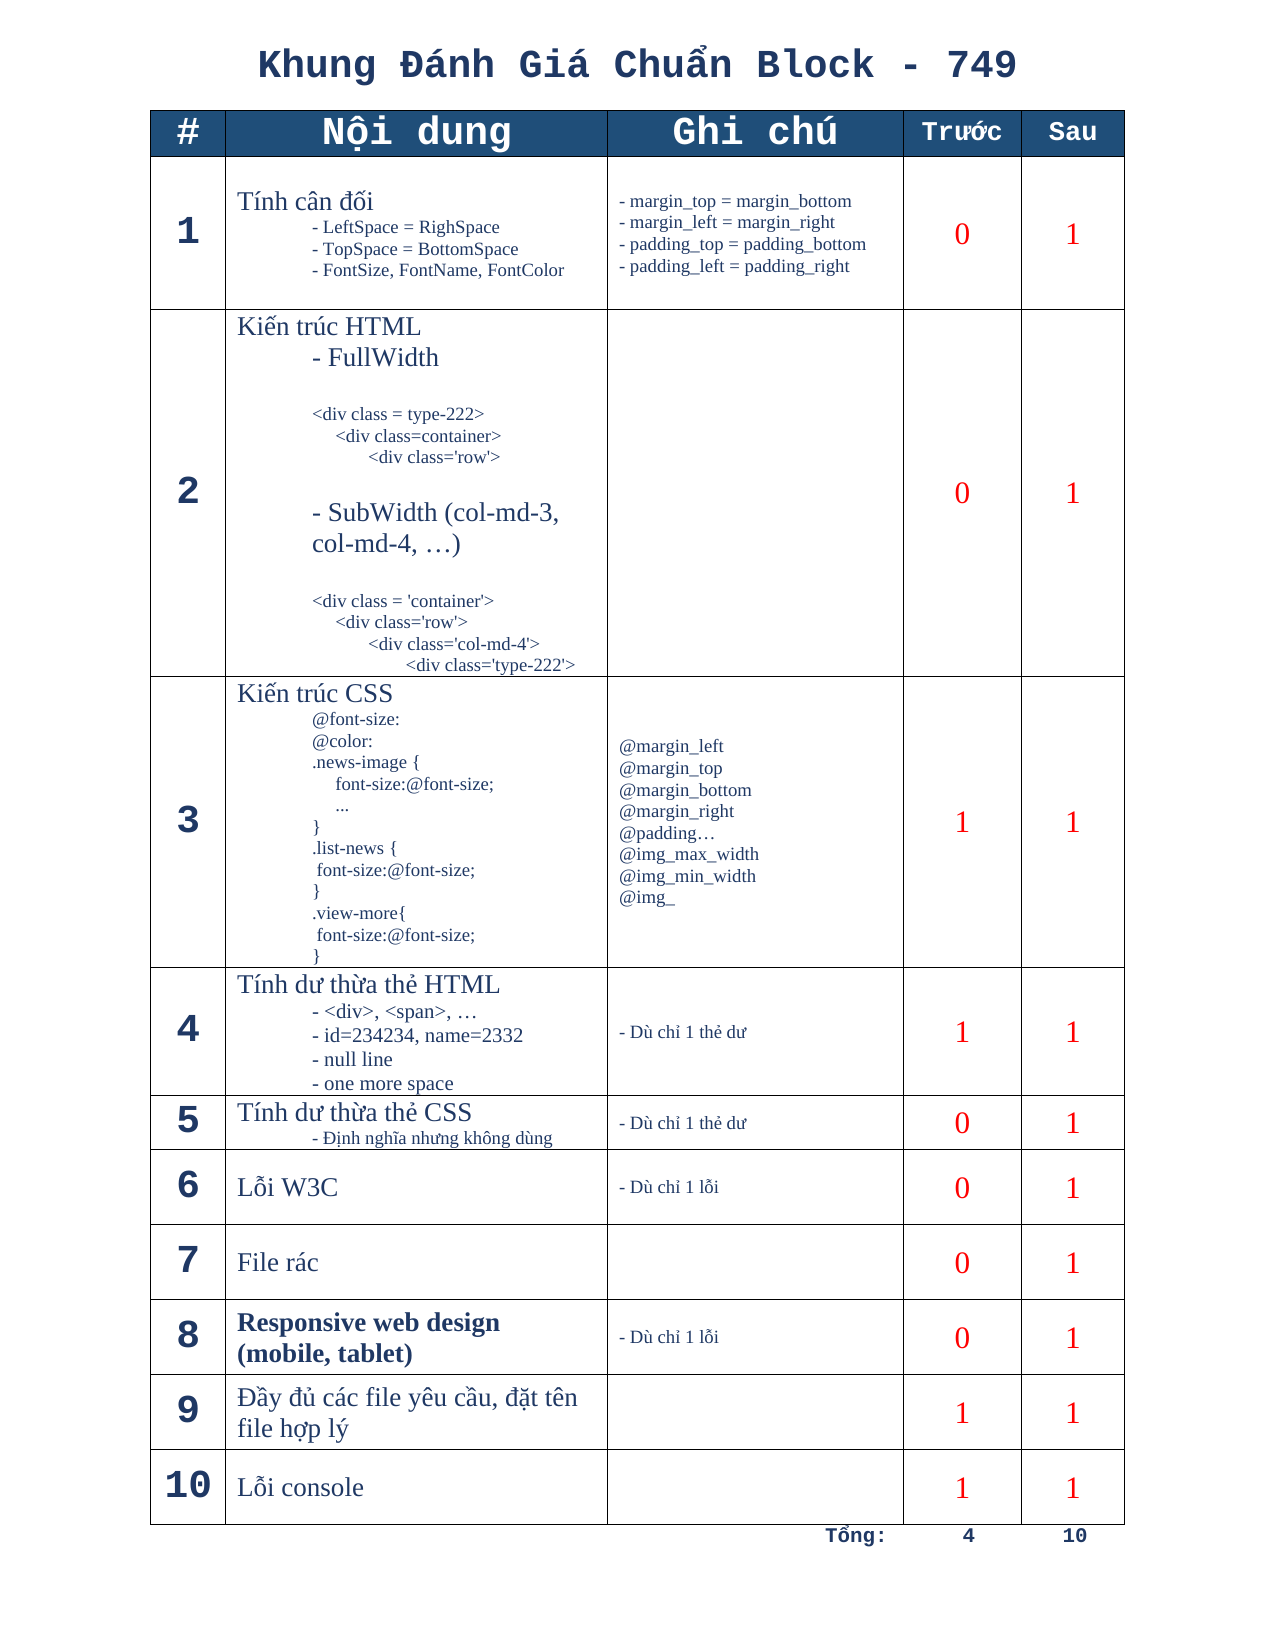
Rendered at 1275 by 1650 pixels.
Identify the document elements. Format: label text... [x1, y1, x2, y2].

table_cell 0 [904, 1300, 1021, 1374]
table_cell Đầy đủ các file yêu cầu, đặt tên file hợp lý [226, 1375, 607, 1449]
table_cell Lỗi W3C [226, 1150, 607, 1224]
table_cell Responsive web design (mobile, tablet) [226, 1300, 607, 1374]
table_cell 2 [151, 310, 225, 676]
table_cell 1 [904, 677, 1021, 967]
table_cell File rác [226, 1225, 607, 1299]
table_header Trước [904, 111, 1021, 156]
table_cell 1 [1022, 968, 1124, 1095]
table_cell 1 [1022, 1375, 1124, 1449]
table_cell 1 [151, 157, 225, 309]
table_cell 1 [1022, 1300, 1124, 1374]
table_cell - Dù chỉ 1 lỗi [608, 1300, 903, 1374]
table_cell 8 [151, 1300, 225, 1374]
table_cell Kiến trúc CSS @font-size: @color: .news-image { font-size:@font-size; ... } .list-news { font-size:@font-size; } .view-more{ font-size:@font-size; } [226, 677, 607, 967]
table_cell - Dù chỉ 1 thẻ dư [608, 1096, 903, 1149]
table_cell @margin_left @margin_top @margin_bottom @margin_right @padding… @img_max_width @img_min_width @img_ [608, 677, 903, 967]
table_cell - Dù chỉ 1 lỗi [608, 1150, 903, 1224]
table_cell Tính dư thừa thẻ CSS - Định nghĩa nhưng không dùng [226, 1096, 607, 1149]
table_cell Kiến trúc HTML - FullWidth <div class = type-222> <div class=container> <div class='row'> - SubWidth (col-md-3, col-md-4, …) <div class = 'container'> <div class='row'> <div class='col-md-4'> <div class='type-222'> [226, 310, 607, 676]
table_cell Tính cân đối - LeftSpace = RighSpace - TopSpace = BottomSpace - FontSize, FontName, FontColor [226, 157, 607, 309]
table_header Ghi chú [608, 111, 903, 156]
table_cell 1 [904, 1375, 1021, 1449]
table_cell 1 [1022, 677, 1124, 967]
table_header Nội dung [226, 111, 607, 156]
table_header Sau [1022, 111, 1124, 156]
table_cell 0 [904, 1225, 1021, 1299]
table_cell 10 [151, 1450, 225, 1524]
table_cell - Dù chỉ 1 thẻ dư [608, 968, 903, 1095]
table_cell [608, 310, 903, 676]
table_cell 1 [1022, 310, 1124, 676]
table_cell 1 [1022, 1450, 1124, 1524]
table_cell 6 [151, 1150, 225, 1224]
table_cell - margin_top = margin_bottom - margin_left = margin_right - padding_top = padding_bottom - padding_left = padding_right [608, 157, 903, 309]
table_cell 0 [904, 1096, 1021, 1149]
table_cell 0 [904, 310, 1021, 676]
table_cell Tính dư thừa thẻ HTML - <div>, <span>, … - id=234234, name=2332 - null line - one more space [226, 968, 607, 1095]
text Tổng: 4 10 [150, 1525, 1125, 1548]
table_header # [151, 111, 225, 156]
text Khung Đánh Giá Chuẩn Block - 749 [150, 45, 1125, 90]
table_cell 7 [151, 1225, 225, 1299]
table_cell 5 [151, 1096, 225, 1149]
table_cell 1 [1022, 1225, 1124, 1299]
table_cell 1 [1022, 1150, 1124, 1224]
table_cell 3 [151, 677, 225, 967]
table_cell 1 [1022, 157, 1124, 309]
table_cell [608, 1225, 903, 1299]
table_cell 1 [1022, 1096, 1124, 1149]
table_cell [608, 1375, 903, 1449]
table_cell 0 [904, 1150, 1021, 1224]
table_cell 4 [151, 968, 225, 1095]
table_cell 9 [151, 1375, 225, 1449]
table_cell 1 [904, 1450, 1021, 1524]
table_cell 1 [904, 968, 1021, 1095]
table_cell 0 [904, 157, 1021, 309]
table_cell [608, 1450, 903, 1524]
table_cell Lỗi console [226, 1450, 607, 1524]
